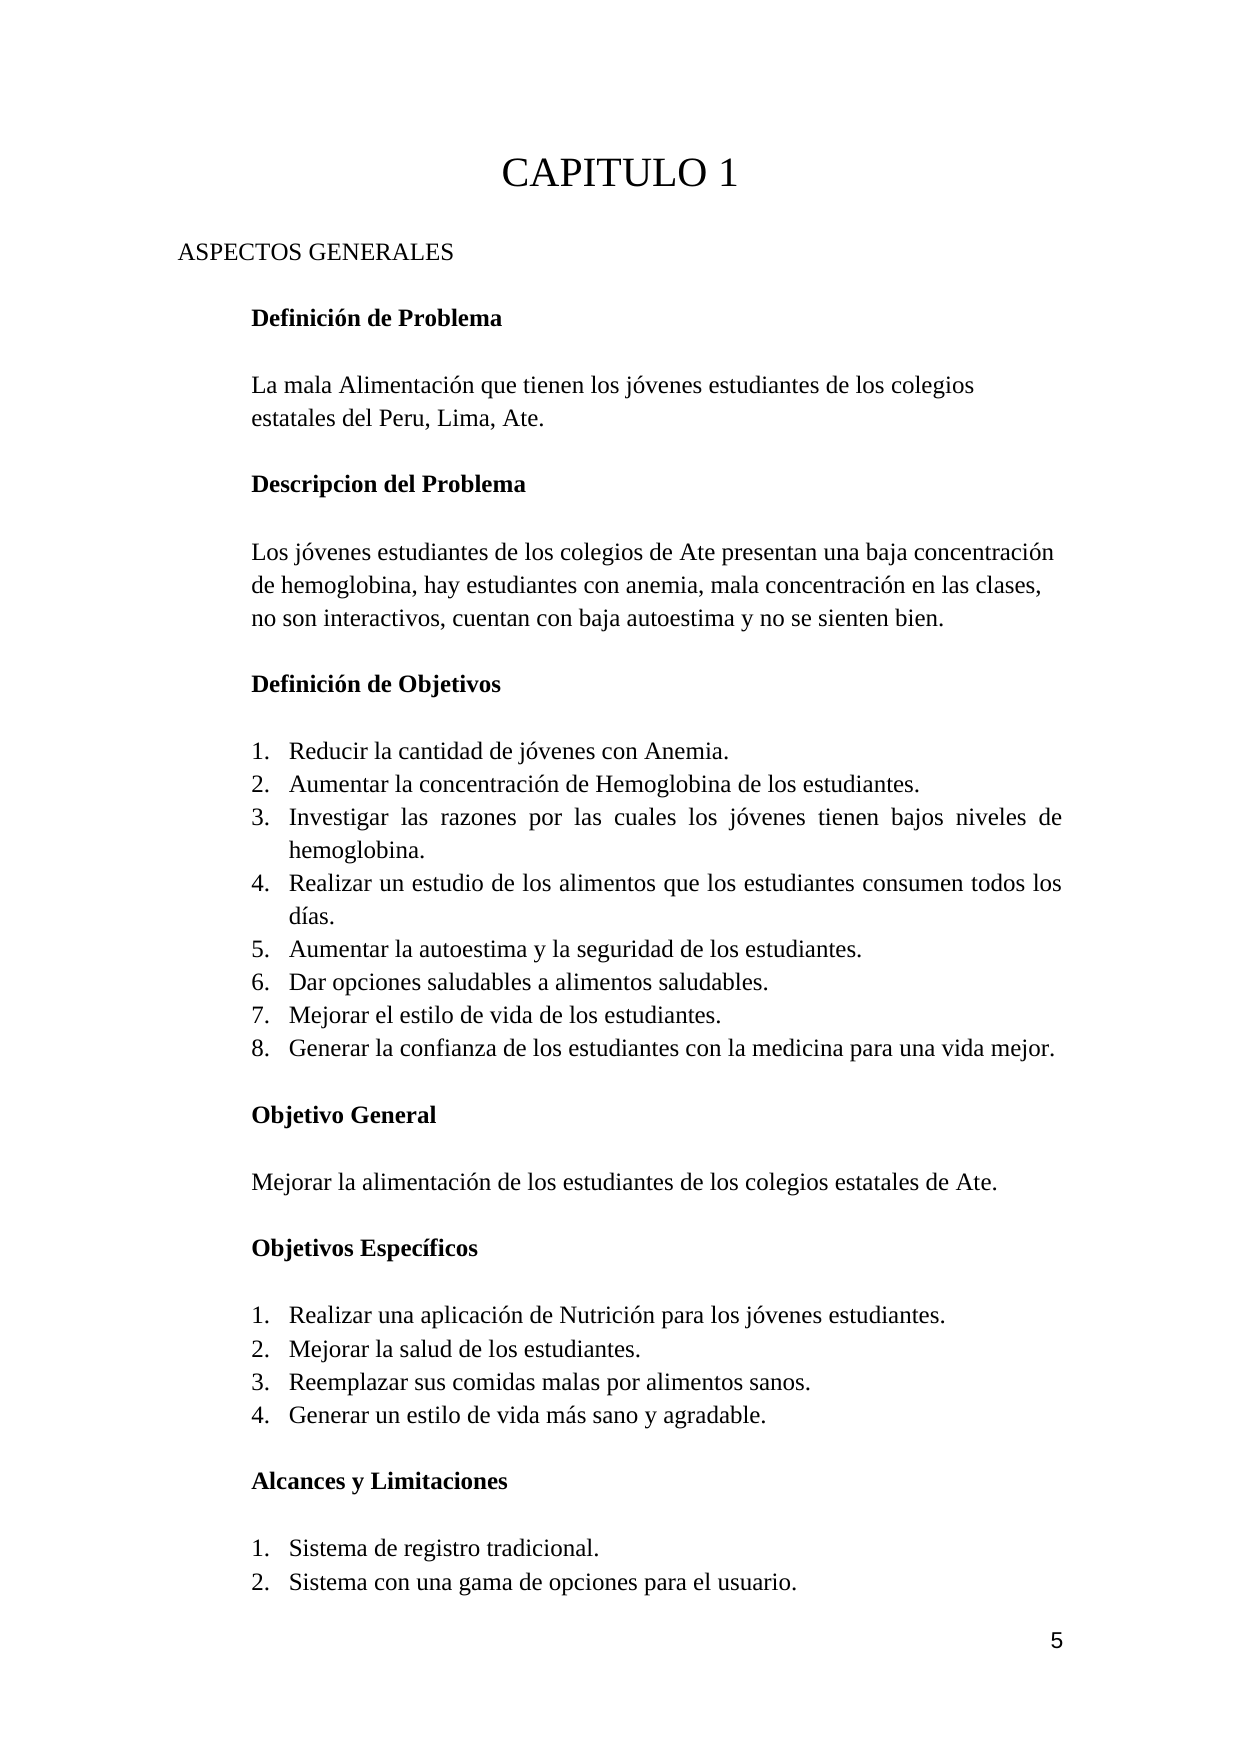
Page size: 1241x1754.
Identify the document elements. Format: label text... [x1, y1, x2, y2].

list Generar un estilo de vida más sano y agradable. [251, 1400, 1063, 1428]
list Realizar un estudio de los alimentos que los estudiantes consumen todos los días. [251, 868, 1063, 930]
list Reemplazar sus comidas malas por alimentos sanos. [251, 1367, 1063, 1395]
list Mejorar la salud de los estudiantes. [251, 1334, 1063, 1362]
subtitle Descripcion del Problema [251, 469, 1063, 498]
list Dar opciones saludables a alimentos saludables. [251, 967, 1063, 996]
list Reducir la cantidad de jóvenes con Anemia. [251, 736, 1063, 765]
text Mejorar la alimentación de los estudiantes de los colegios estatales de Ate. [251, 1167, 1063, 1196]
subtitle Objetivo General [251, 1100, 1063, 1129]
text Los jóvenes estudiantes de los colegios de Ate presentan una baja concentración de hemoglobina, hay estudiantes con anemia, mala concentración en las clases, no son interactivos, cuentan con baja autoestima y no se sienten bien. [251, 537, 1063, 632]
list Sistema con una gama de opciones para el usuario. [251, 1567, 1063, 1595]
subtitle Objetivos Específicos [251, 1233, 1063, 1262]
list Realizar una aplicación de Nutrición para los jóvenes estudiantes. [251, 1301, 1063, 1329]
subtitle Definición de Problema [251, 303, 1063, 332]
list Sistema de registro tradicional. [251, 1533, 1063, 1562]
list Aumentar la concentración de Hemoglobina de los estudiantes. [251, 769, 1063, 798]
subtitle ASPECTOS GENERALES [177, 237, 1063, 266]
list Mejorar el estilo de vida de los estudiantes. [251, 1000, 1063, 1029]
text La mala Alimentación que tienen los jóvenes estudiantes de los colegios estatales del Peru, Lima, Ate. [251, 371, 1063, 432]
list Generar la confianza de los estudiantes con la medicina para una vida mejor. [251, 1033, 1063, 1062]
list Aumentar la autoestima y la seguridad de los estudiantes. [251, 934, 1063, 963]
subtitle Definición de Objetivos [251, 669, 1063, 698]
subtitle CAPITULO 1 [177, 148, 1063, 196]
list Investigar las razones por las cuales los jóvenes tienen bajos niveles de hemoglobina. [251, 802, 1063, 864]
subtitle Alcances y Limitaciones [251, 1466, 1063, 1495]
